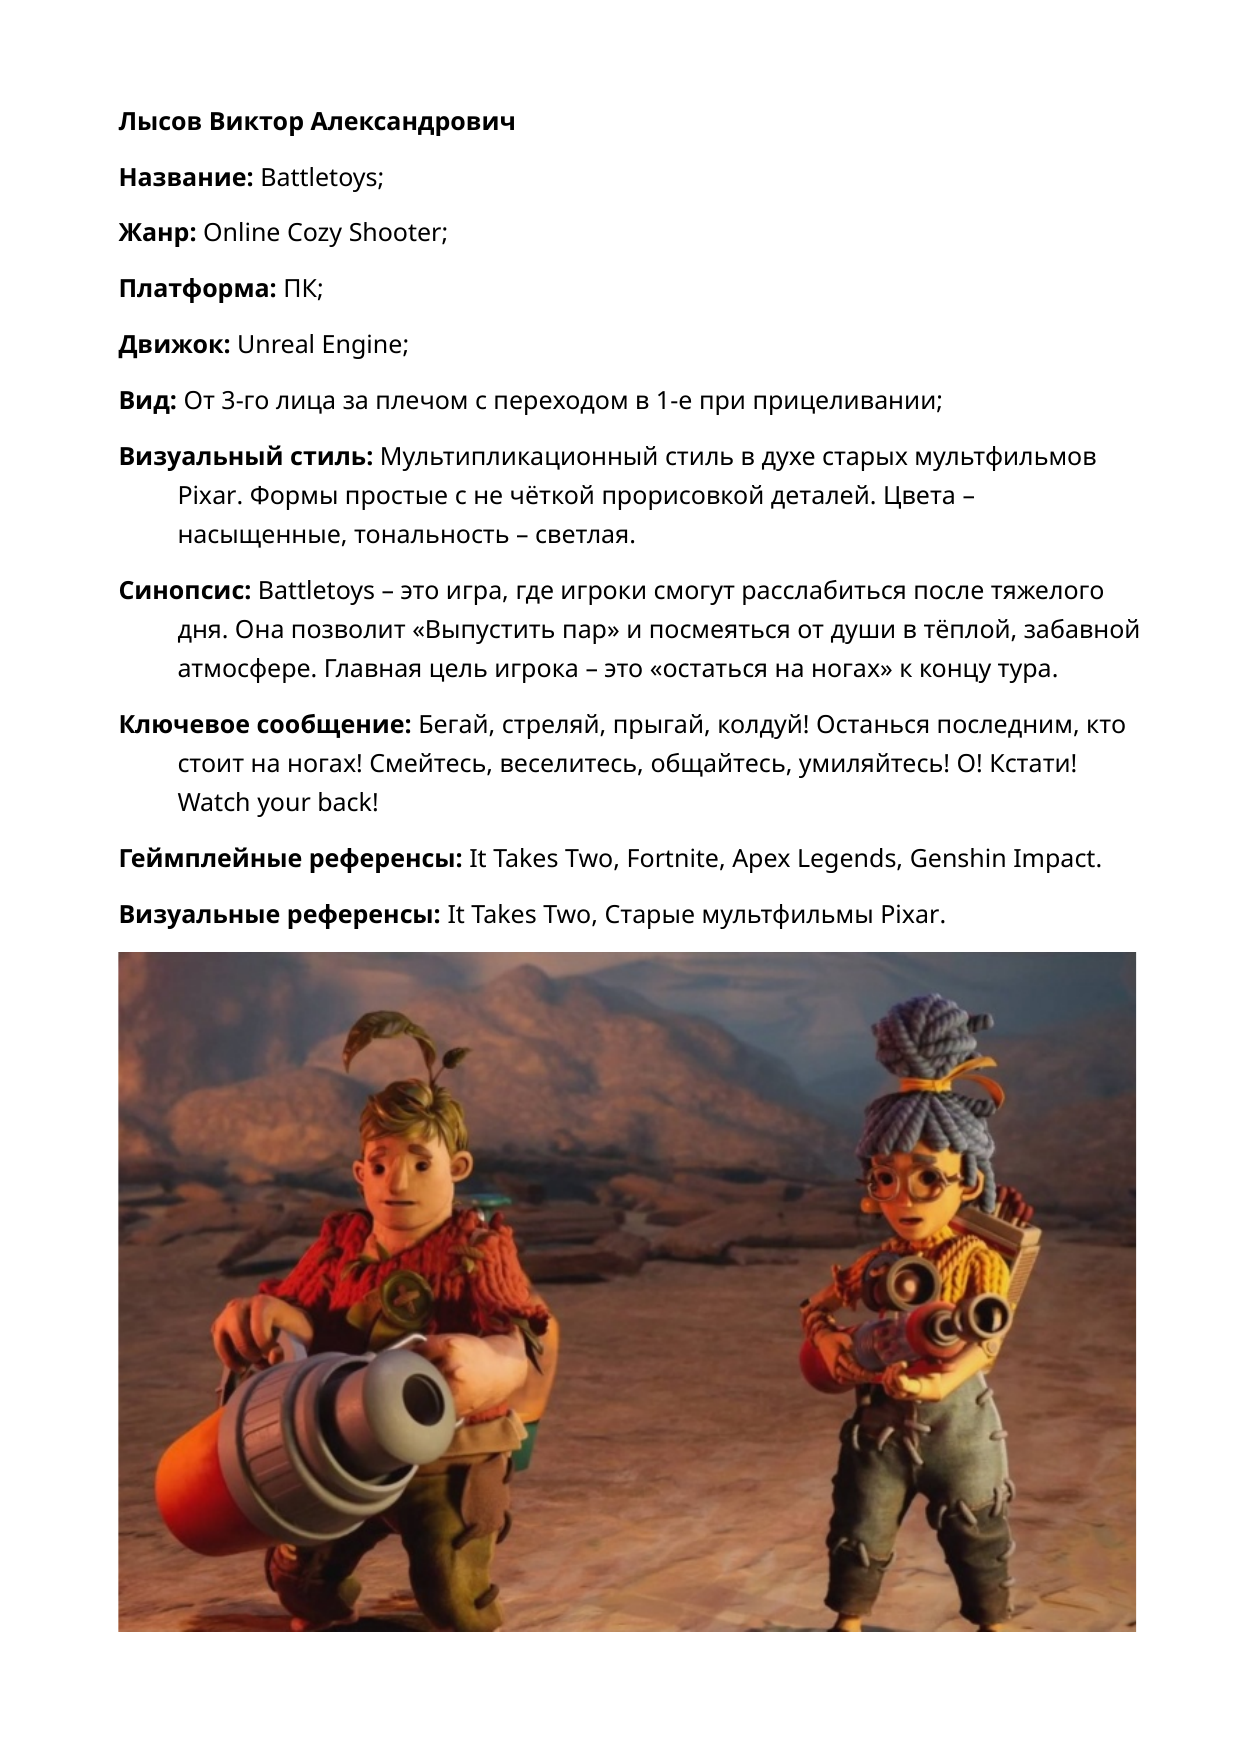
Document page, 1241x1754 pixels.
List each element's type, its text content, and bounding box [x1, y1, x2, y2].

picture [118, 952, 1137, 1632]
text Ключевое сообщение: Бегай, стреляй, прыгай, колдуй! Останься последним, кто стоит на ногах! Смейтесь, веселитесь, общайтесь, умиляйтесь! О! Кстати! Watch your back! [118, 707, 1152, 819]
text Вид: От 3-го лица за плечом с переходом в 1-е при прицеливании; [118, 383, 1152, 417]
text Геймплейные референсы: It Takes Two, Fortnite, Apex Legends, Genshin Impact. [118, 841, 1152, 875]
text Движок: Unreal Engine; [118, 327, 1152, 361]
text Синопсис: Battletoys – это игра, где игроки смогут расслабиться после тяжелого дня. Она позволит «Выпустить пар» и посмеяться от души в тёплой, забавной атмосфере. Главная цель игрока – это «остаться на ногах» к концу тура. [118, 573, 1152, 685]
text Визуальные референсы: It Takes Two, Старые мультфильмы Pixar. [118, 897, 1152, 931]
text Платформа: ПК; [118, 271, 1152, 305]
text Название: Battletoys; [118, 159, 1152, 193]
text Жанр: Online Cozy Shooter; [118, 215, 1152, 249]
text Лысов Виктор Александрович [118, 103, 1152, 137]
text Визуальный стиль: Мультипликационный стиль в духе старых мультфильмов Pixar. Формы простые с не чёткой прорисовкой деталей. Цвета – насыщенные, тональность – светлая. [118, 438, 1152, 551]
